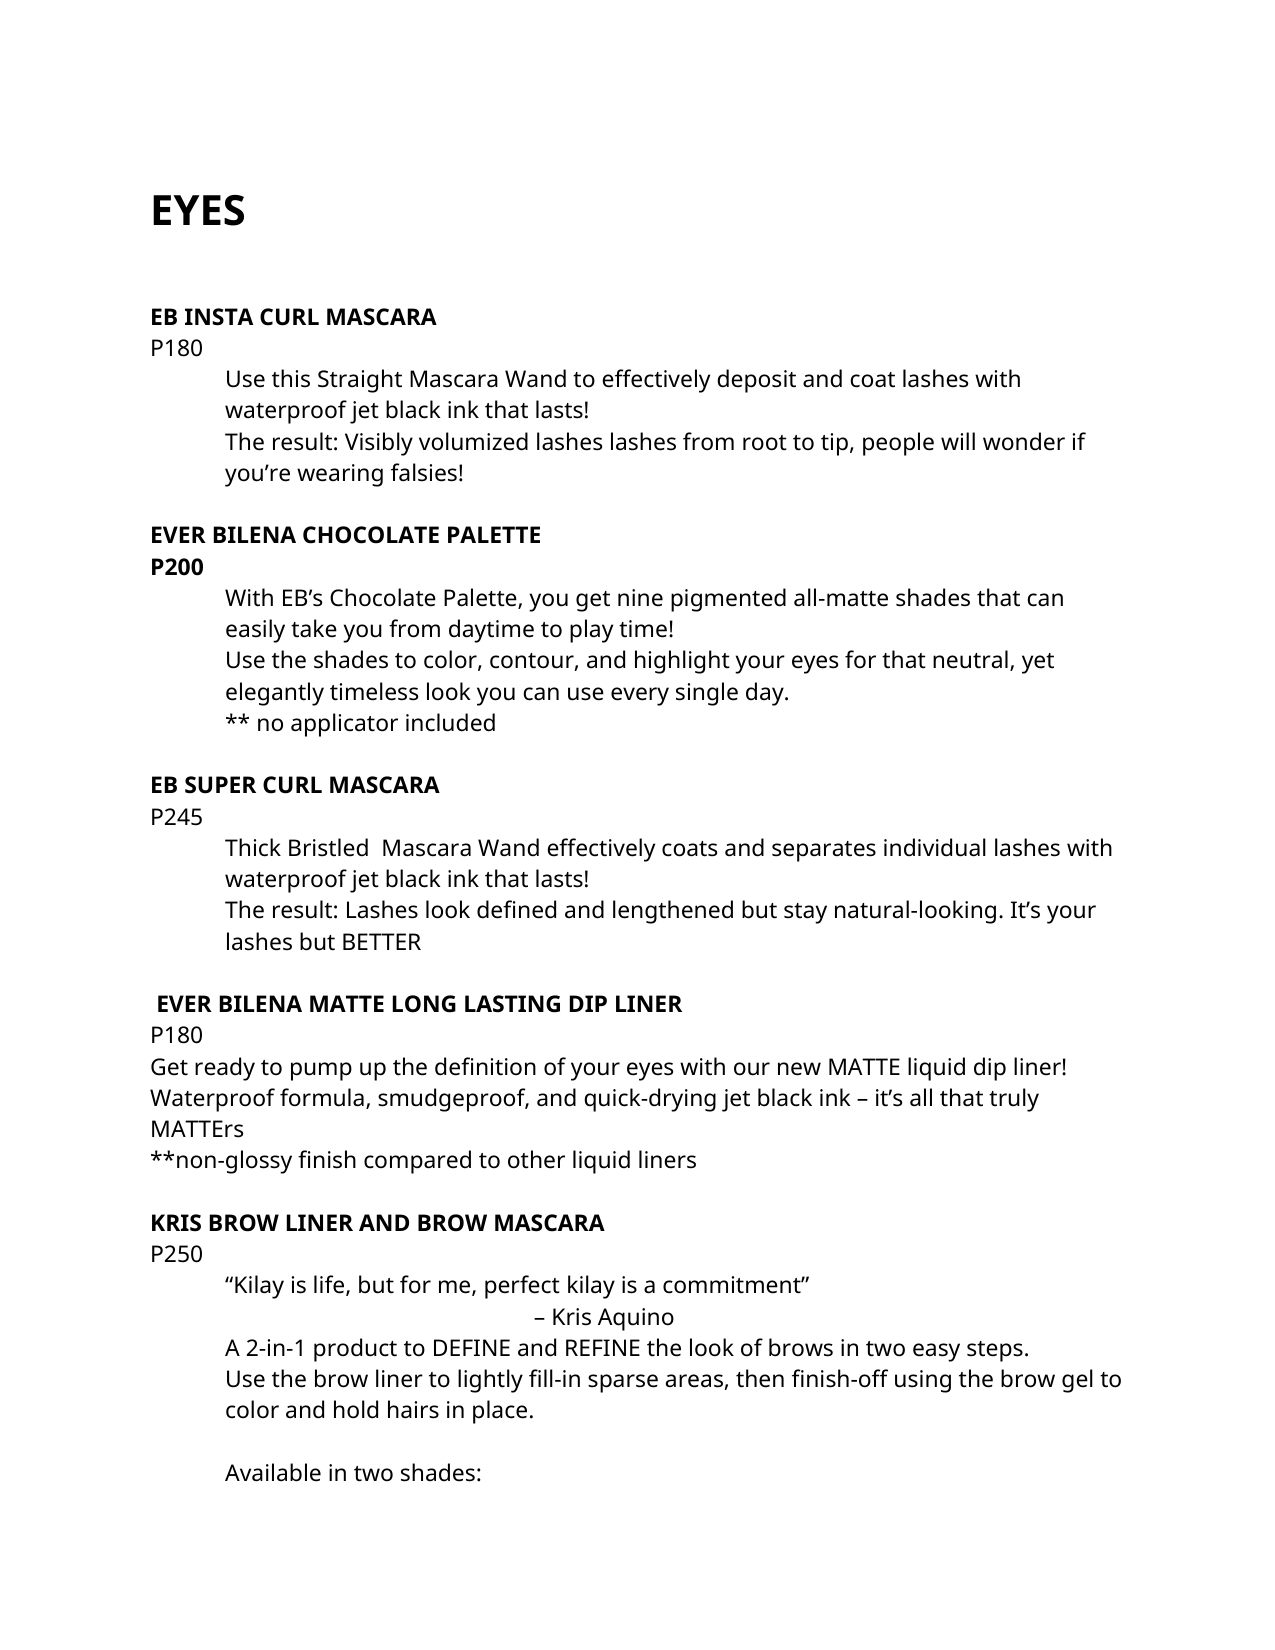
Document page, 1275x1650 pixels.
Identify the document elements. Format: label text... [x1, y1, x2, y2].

text P180 [150, 332, 1125, 363]
text EVER BILENA CHOCOLATE PALETTE [150, 519, 1125, 551]
text ** no applicator included [225, 707, 1125, 738]
text P245 [150, 801, 1125, 832]
text “Kilay is life, but for me, perfect kilay is a commitment” [225, 1269, 1125, 1301]
text P250 [150, 1238, 1125, 1269]
text P180 [150, 1019, 1125, 1051]
text With EB’s Chocolate Palette, you get nine pigmented all-matte shades that can easily take you from daytime to play time! [225, 582, 1125, 644]
text Use the shades to color, contour, and highlight your eyes for that neutral, yet elegantly timeless look you can use every single day. [225, 644, 1125, 707]
text – Kris Aquino [225, 1301, 1125, 1332]
subtitle KRIS BROW LINER AND BROW MASCARA [150, 1207, 1125, 1238]
text The result: Lashes look defined and lengthened but stay natural-looking. It’s your lashes but BETTER [225, 894, 1125, 957]
text A 2-in-1 product to DEFINE and REFINE the look of brows in two easy steps. [225, 1332, 1125, 1363]
text **non-glossy finish compared to other liquid liners [150, 1144, 1125, 1176]
subtitle EVER BILENA MATTE LONG LASTING DIP LINER [150, 988, 1125, 1019]
subtitle EB SUPER CURL MASCARA [150, 769, 1125, 801]
text Thick Bristled Mascara Wand effectively coats and separates individual lashes with waterproof jet black ink that lasts! [225, 832, 1125, 894]
text Use the brow liner to lightly fill-in sparse areas, then finish-off using the brow gel to color and hold hairs in place. [225, 1363, 1125, 1426]
text Available in two shades: [225, 1457, 1125, 1488]
subtitle EB INSTA CURL MASCARA [150, 301, 1125, 332]
text P200 [150, 551, 1125, 582]
subtitle eyes [150, 181, 1125, 238]
text Use this Straight Mascara Wand to effectively deposit and coat lashes with waterproof jet black ink that lasts! [225, 363, 1125, 426]
text The result: Visibly volumized lashes lashes from root to tip, people will wonder if you’re wearing falsies! [225, 426, 1125, 488]
text Get ready to pump up the definition of your eyes with our new MATTE liquid dip liner! [150, 1051, 1125, 1082]
text Waterproof formula, smudgeproof, and quick-drying jet black ink – it’s all that truly MATTErs [150, 1082, 1125, 1144]
